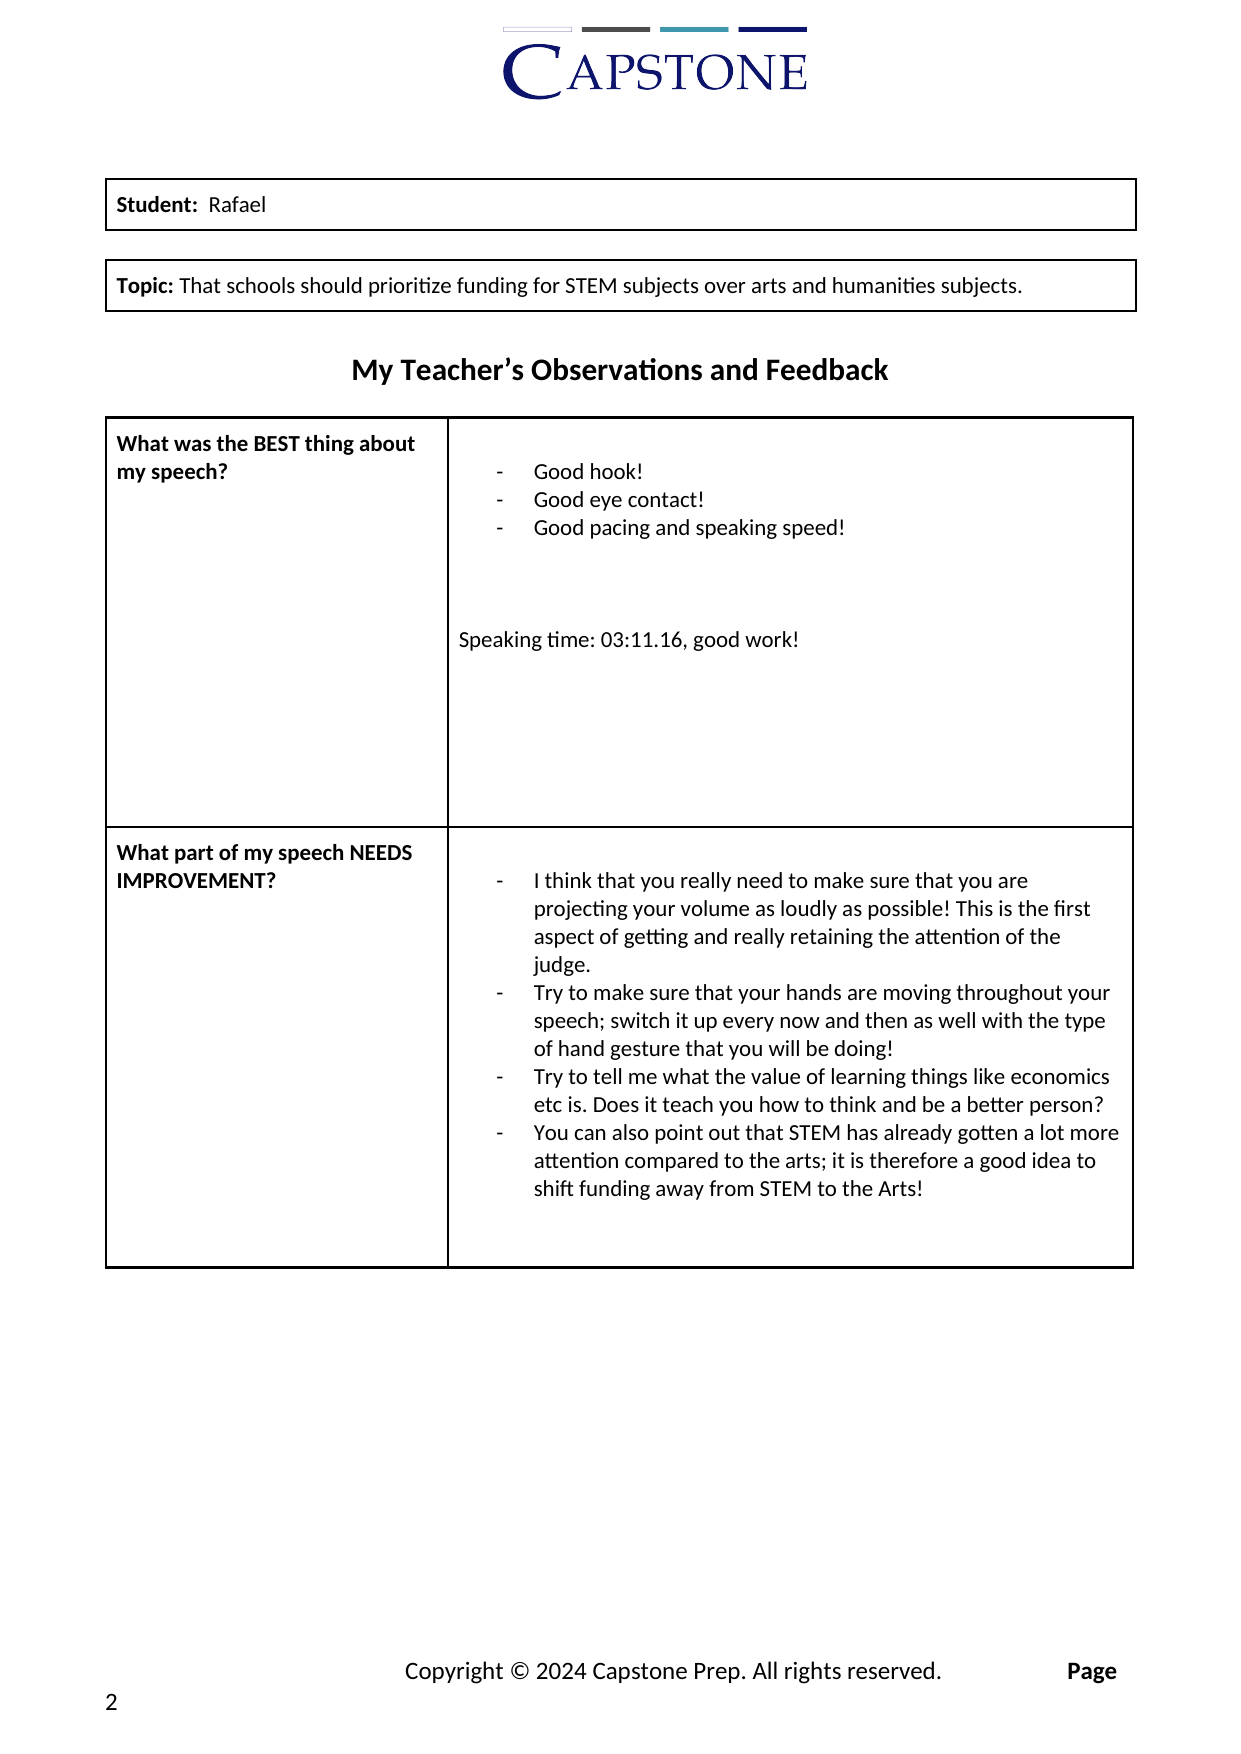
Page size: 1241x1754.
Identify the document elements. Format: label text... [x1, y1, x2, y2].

table_header What was the BEST thing about my speech? [107, 419, 447, 826]
picture [495, 18, 816, 106]
text My Teacher’s Observations and Feedback [105, 350, 1135, 388]
table_header Topic: That schools should prioritize funding for STEM subjects over arts and humanities subjects. [107, 261, 1135, 310]
table_cell What part of my speech NEEDS IMPROVEMENT? [107, 828, 447, 1266]
table_header Good hook! Good eye contact! Good pacing and speaking speed! Speaking time: 03:11.16, good work! [449, 419, 1132, 826]
table_header Student: Rafael [107, 180, 1135, 229]
table_cell I think that you really need to make sure that you are projecting your volume as loudly as possible! This is the first aspect of getting and really retaining the attention of the judge. Try to make sure that your hands are moving throughout your speech; switch it up every now and then as well with the type of hand gesture that you will be doing! Try to tell me what the value of learning things like economics etc is. Does it teach you how to think and be a better person? You can also point out that STEM has already gotten a lot more attention compared to the arts; it is therefore a good idea to shift funding away from STEM to the Arts! [449, 828, 1132, 1266]
